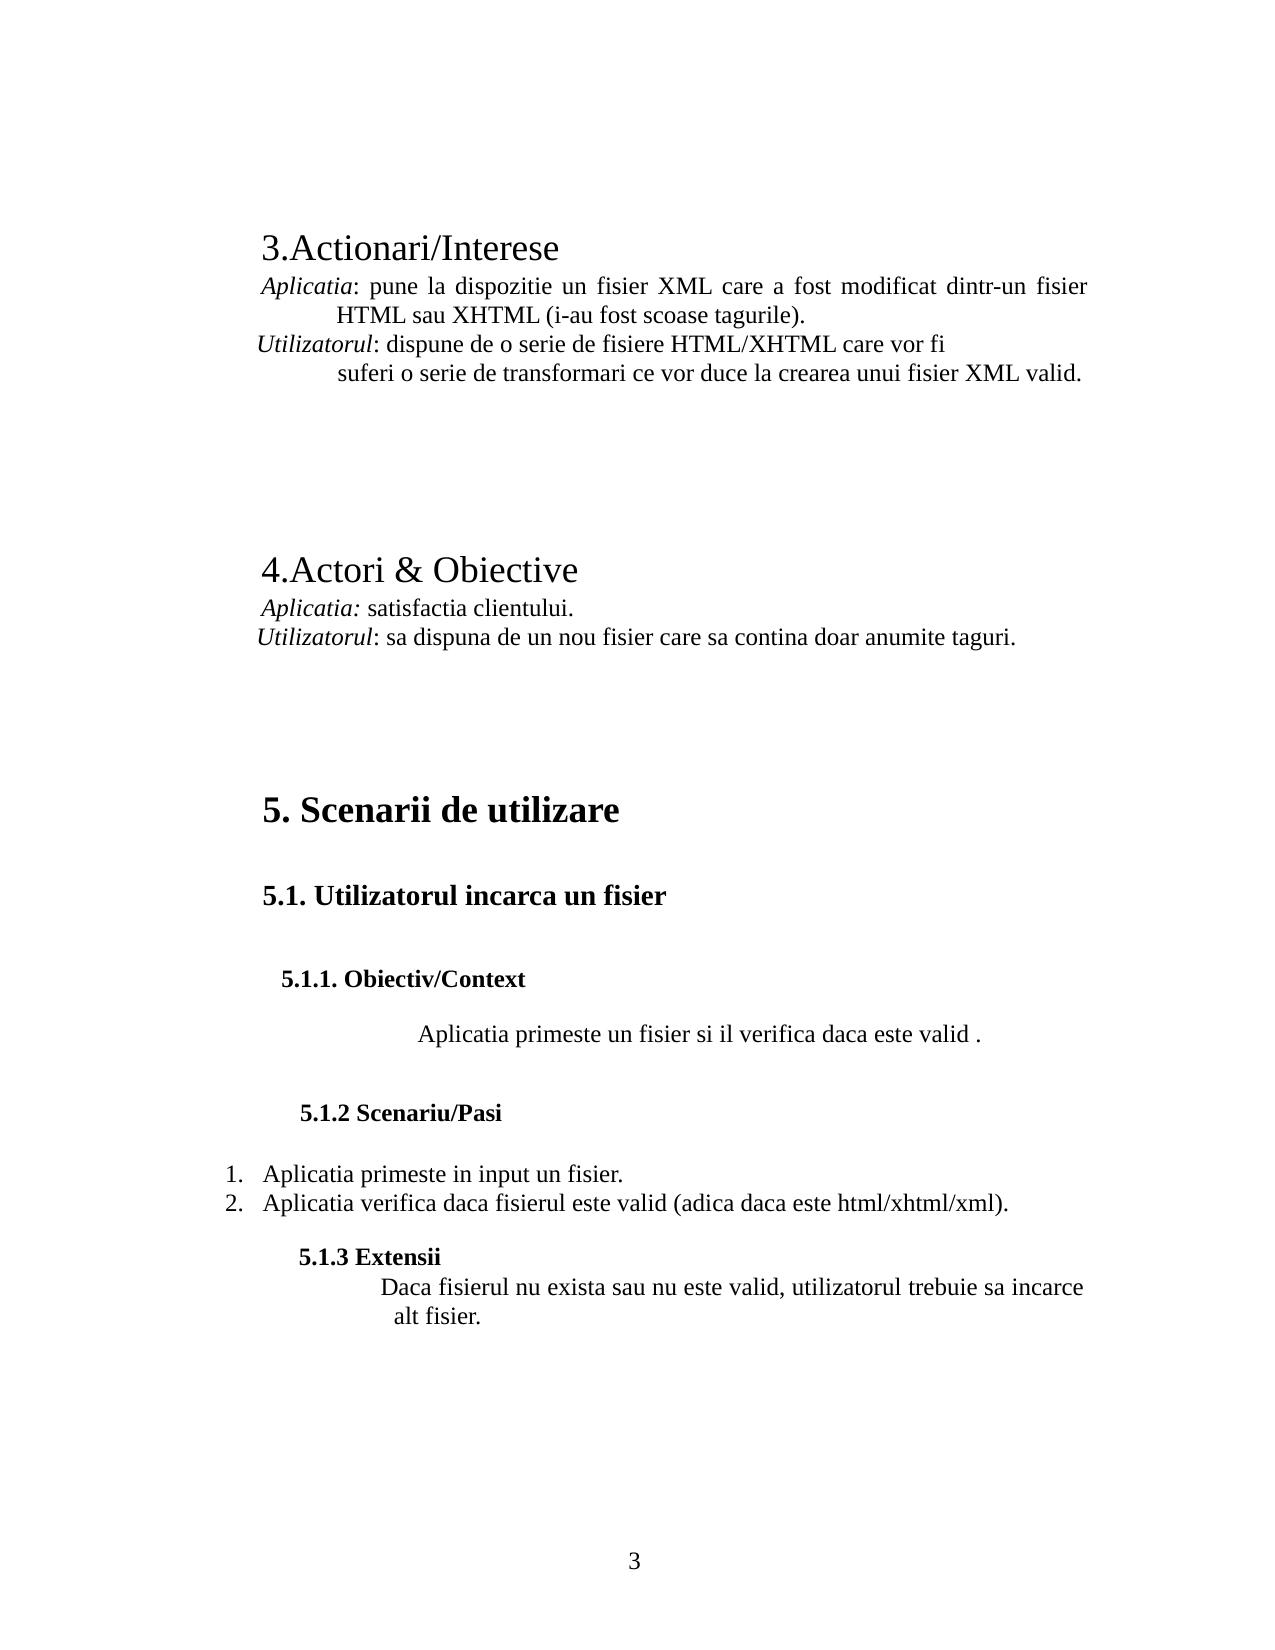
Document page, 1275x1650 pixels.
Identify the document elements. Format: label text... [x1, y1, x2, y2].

text suferi o serie de transformari ce vor duce la crearea unui fisier XML valid. [187, 358, 1089, 386]
text Aplicatia: satisfactia clientului. [261, 593, 1089, 622]
text Utilizatorul: sa dispuna de un nou fisier care sa contina doar anumite taguri. [244, 622, 1089, 651]
text Aplicatia primeste un fisier si il verifica daca este valid . [262, 1019, 1137, 1048]
text 3.Actionari/Interese [261, 225, 571, 268]
text 5.1. Utilizatorul incarca un fisier [262, 878, 1137, 912]
text 5.1.2 Scenariu/Pasi [262, 1098, 1137, 1127]
text 5.1.3 Extensii [186, 1242, 1137, 1271]
text 4.Actori & Obiective [261, 548, 1137, 591]
text 5. Scenarii de utilizare [262, 788, 1137, 831]
text Daca fisierul nu exista sau nu este valid, utilizatorul trebuie sa incarce alt fisier. [187, 1272, 1089, 1330]
text Utilizatorul: dispune de o serie de fisiere HTML/XHTML care vor fi [187, 329, 1089, 357]
list Aplicatia verifica daca fisierul este valid (adica daca este html/xhtml/xml). [225, 1188, 1089, 1216]
list Aplicatia primeste in input un fisier. [225, 1159, 1089, 1187]
text 5.1.1. Obiectiv/Context [262, 964, 1137, 992]
text Aplicatia: pune la dispozitie un fisier XML care a fost modificat dintr-un fisier HTML sau XHTML (i-au fost scoase tagurile). [261, 271, 1089, 328]
